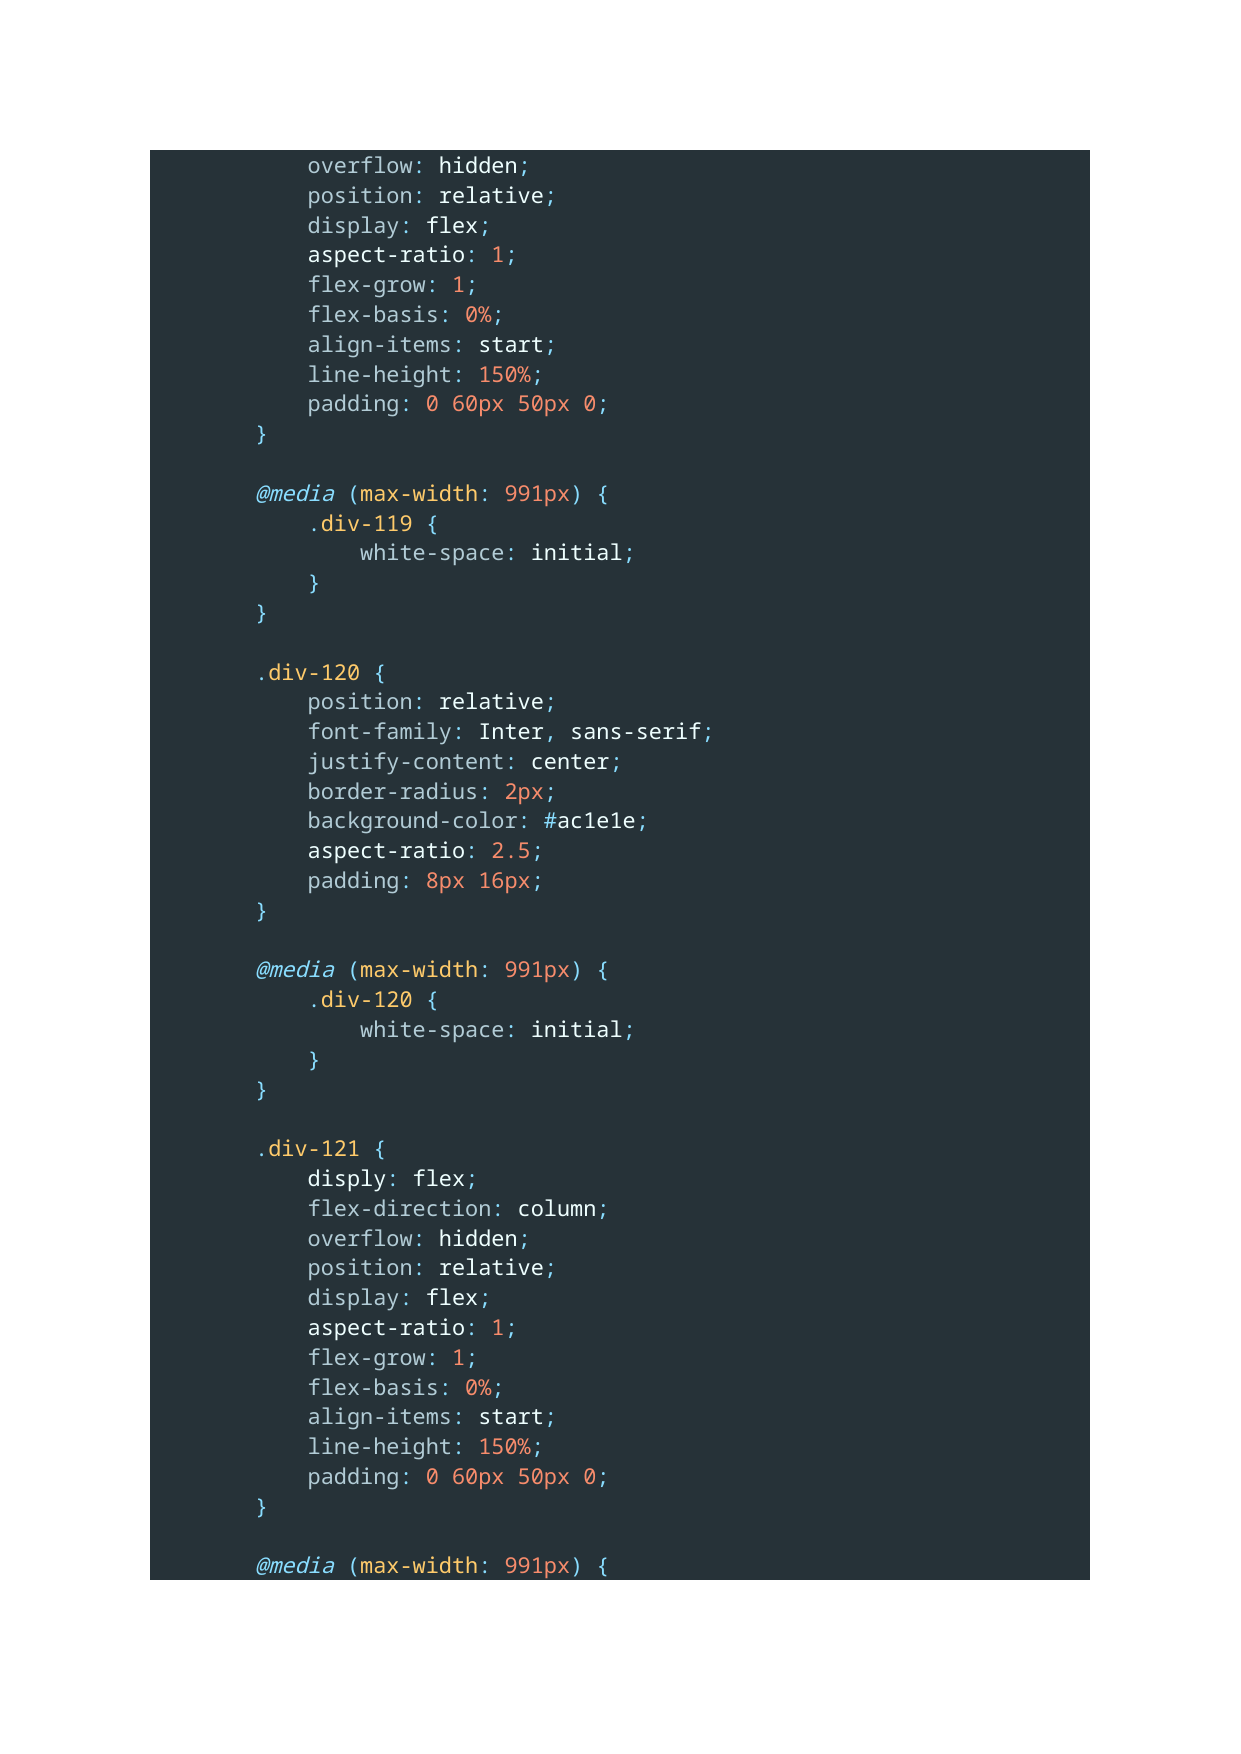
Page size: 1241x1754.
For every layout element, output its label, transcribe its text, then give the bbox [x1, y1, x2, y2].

text position: relative; [150, 1252, 1090, 1282]
text background-color: #ac1e1e; [150, 805, 1090, 835]
text aspect-ratio: 2.5; [150, 835, 1090, 865]
text aspect-ratio: 1; [150, 239, 1090, 269]
text aspect-ratio: 1; [150, 1312, 1090, 1342]
text display: flex; [150, 1282, 1090, 1312]
text line-height: 150%; [150, 358, 1090, 388]
text padding: 0 60px 50px 0; [150, 388, 1090, 418]
text } [150, 567, 1090, 597]
text align-items: start; [150, 1401, 1090, 1431]
text white-space: initial; [150, 1014, 1090, 1044]
text } [150, 1491, 1090, 1520]
text flex-basis: 0%; [150, 299, 1090, 329]
text line-height: 150%; [150, 1431, 1090, 1461]
text padding: 8px 16px; [150, 865, 1090, 895]
text align-items: start; [150, 329, 1090, 358]
text } [150, 418, 1090, 448]
text flex-grow: 1; [150, 269, 1090, 299]
text overflow: hidden; [150, 1222, 1090, 1252]
text @media (max-width: 991px) { [150, 1550, 1090, 1580]
text .div-119 { [150, 507, 1090, 537]
text @media (max-width: 991px) { [150, 954, 1090, 984]
text display: flex; [150, 209, 1090, 239]
text disply: flex; [150, 1163, 1090, 1193]
text font-family: Inter, sans-serif; [150, 716, 1090, 746]
text position: relative; [150, 686, 1090, 716]
text } [150, 1044, 1090, 1073]
text .div-121 { [150, 1133, 1090, 1163]
text flex-basis: 0%; [150, 1371, 1090, 1401]
text flex-grow: 1; [150, 1342, 1090, 1371]
text white-space: initial; [150, 537, 1090, 567]
text } [150, 895, 1090, 924]
text } [150, 1073, 1090, 1103]
text justify-content: center; [150, 746, 1090, 776]
text .div-120 { [150, 656, 1090, 686]
text @media (max-width: 991px) { [150, 478, 1090, 507]
text padding: 0 60px 50px 0; [150, 1461, 1090, 1491]
text flex-direction: column; [150, 1193, 1090, 1222]
text } [150, 597, 1090, 627]
text .div-120 { [150, 984, 1090, 1014]
text border-radius: 2px; [150, 776, 1090, 805]
text overflow: hidden; [150, 150, 1090, 180]
text position: relative; [150, 180, 1090, 209]
